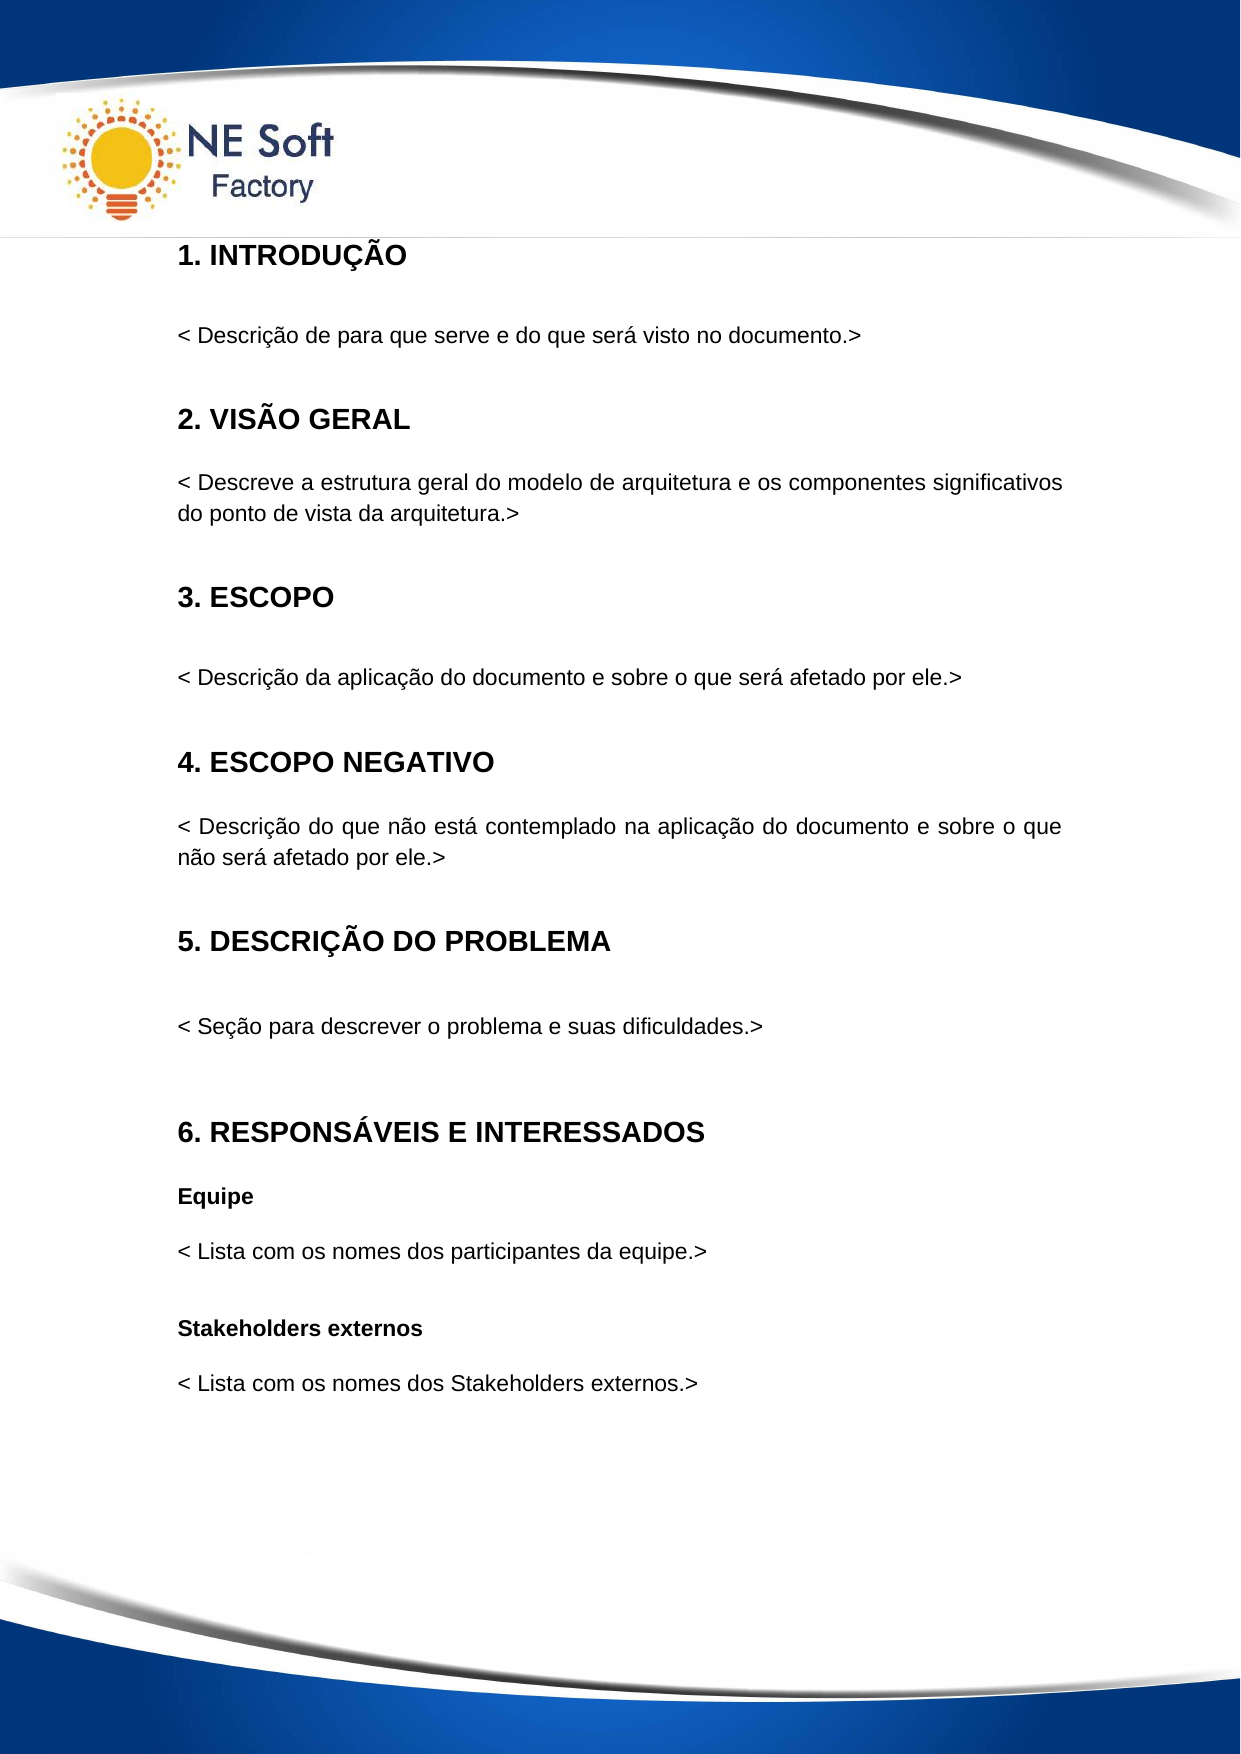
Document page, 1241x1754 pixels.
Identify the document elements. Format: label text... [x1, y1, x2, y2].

text Equipe [177, 1183, 1063, 1209]
text < Descreve a estrutura geral do modelo de arquitetura e os componentes significativos do ponto de vista da arquitetura.> [177, 469, 1063, 526]
picture [0, 1552, 1241, 1754]
subtitle 6. RESPONSÁVEIS E INTERESSADOS [177, 1115, 1063, 1149]
text < Lista com os nomes dos participantes da equipe.> [177, 1238, 1063, 1264]
text Stakeholders externos [177, 1315, 1063, 1342]
subtitle 2. VISÃO GERAL [177, 402, 1063, 469]
text < Lista com os nomes dos Stakeholders externos.> [177, 1370, 1063, 1397]
text < Descrição do que não está contemplado na aplicação do documento e sobre o que não será afetado por ele.> [177, 813, 1063, 870]
subtitle 1. INTRODUÇÃO [177, 148, 1063, 271]
subtitle 5. DESCRIÇÃO DO PROBLEMA [177, 924, 1063, 957]
subtitle 4. ESCOPO NEGATIVO [177, 744, 1063, 778]
text < Descrição da aplicação do documento e sobre o que será afetado por ele.> [177, 664, 1063, 691]
text < Seção para descrever o problema e suas dificuldades.> [177, 1013, 1063, 1040]
subtitle 3. ESCOPO [177, 580, 1063, 613]
picture [0, 0, 1241, 238]
text < Descrição de para que serve e do que será visto no documento.> [177, 322, 1063, 348]
